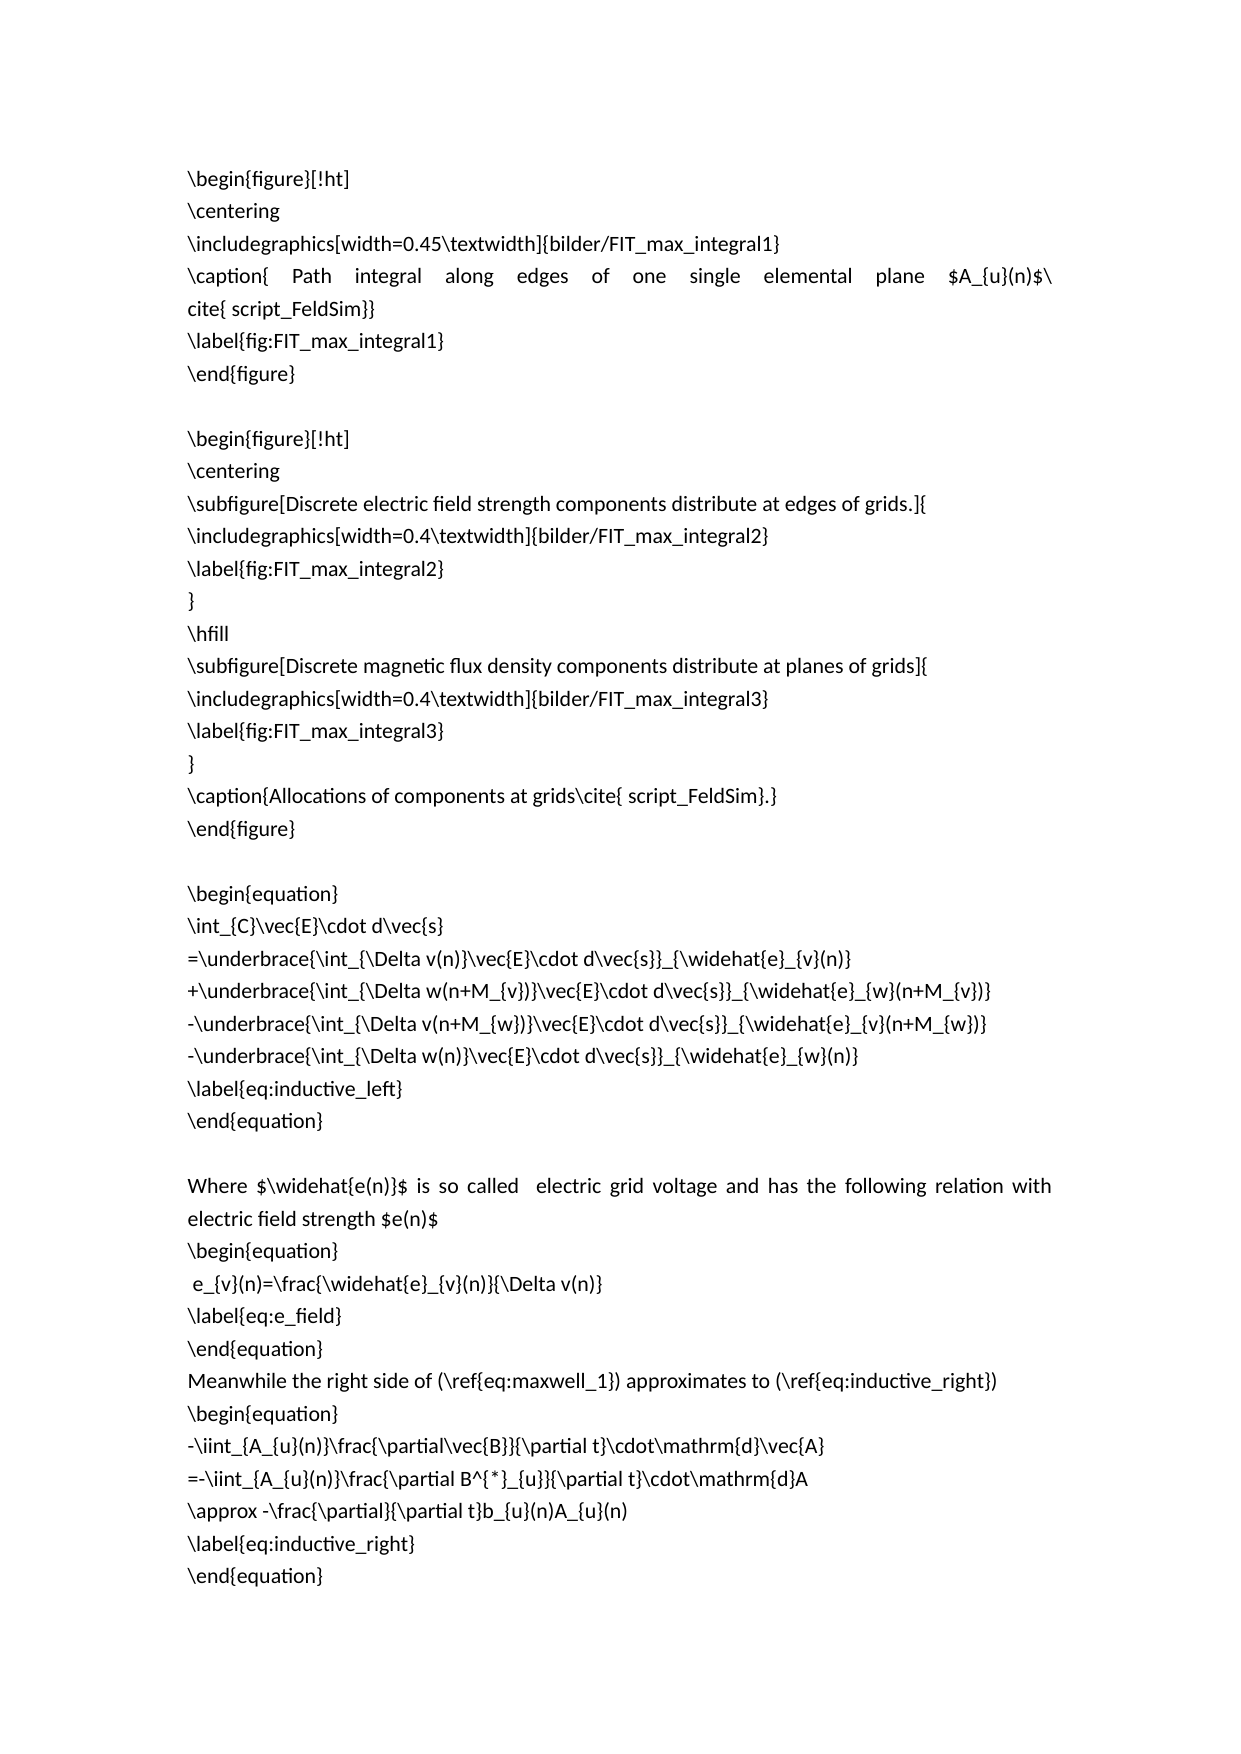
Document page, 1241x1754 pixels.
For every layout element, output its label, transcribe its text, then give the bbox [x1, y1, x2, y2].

text \label{eq:inductive_left} [187, 1072, 1053, 1104]
text \label{fig:FIT_max_integral3} [187, 714, 1053, 747]
text e_{v}(n)=\frac{\widehat{e}_{v}(n)}{\Delta v(n)} [187, 1267, 1053, 1299]
text \begin{figure}[!ht] [187, 162, 1053, 194]
text } [187, 747, 1053, 779]
text \caption{Allocations of components at grids\cite{ script_FeldSim}.} [187, 779, 1053, 812]
text \end{equation} [187, 1332, 1053, 1364]
text =-\iint_{A_{u}(n)}\frac{\partial B^{*}_{u}}{\partial t}\cdot\mathrm{d}A [187, 1462, 1053, 1494]
text \begin{equation} [187, 1234, 1053, 1267]
text \subfigure[Discrete magnetic flux density components distribute at planes of grids]{ [187, 649, 1053, 682]
text \approx -\frac{\partial}{\partial t}b_{u}(n)A_{u}(n) [187, 1494, 1053, 1527]
text \end{figure} [187, 357, 1053, 389]
text \label{eq:e_field} [187, 1299, 1053, 1332]
text \end{figure} [187, 812, 1053, 844]
text \includegraphics[width=0.45\textwidth]{bilder/FIT_max_integral1} [187, 227, 1053, 259]
text \begin{equation} [187, 1397, 1053, 1429]
text \end{equation} [187, 1559, 1053, 1592]
text -\underbrace{\int_{\Delta v(n+M_{w})}\vec{E}\cdot d\vec{s}}_{\widehat{e}_{v}(n+M_{w})} [187, 1007, 1053, 1039]
text \hfill [187, 617, 1053, 649]
text Where $\widehat{e(n)}$ is so called electric grid voltage and has the following relation with electric field strength $e(n)$ [187, 1169, 1053, 1234]
text \begin{equation} [187, 877, 1053, 909]
text \label{eq:inductive_right} [187, 1527, 1053, 1559]
text \includegraphics[width=0.4\textwidth]{bilder/FIT_max_integral2} [187, 519, 1053, 552]
text \begin{figure}[!ht] [187, 422, 1053, 454]
text \centering [187, 454, 1053, 487]
text =\underbrace{\int_{\Delta v(n)}\vec{E}\cdot d\vec{s}}_{\widehat{e}_{v}(n)} [187, 942, 1053, 974]
text } [187, 584, 1053, 617]
text \subfigure[Discrete electric field strength components distribute at edges of grids.]{ [187, 487, 1053, 519]
text +\underbrace{\int_{\Delta w(n+M_{v})}\vec{E}\cdot d\vec{s}}_{\widehat{e}_{w}(n+M_{v})} [187, 974, 1053, 1007]
text \centering [187, 194, 1053, 227]
text \caption{ Path integral along edges of one single elemental plane $A_{u}(n)$\cite{ script_FeldSim}} [187, 259, 1053, 324]
text Meanwhile the right side of (\ref{eq:maxwell_1}) approximates to (\ref{eq:inductive_right}) [187, 1364, 1053, 1397]
text -\underbrace{\int_{\Delta w(n)}\vec{E}\cdot d\vec{s}}_{\widehat{e}_{w}(n)} [187, 1039, 1053, 1072]
text -\iint_{A_{u}(n)}\frac{\partial\vec{B}}{\partial t}\cdot\mathrm{d}\vec{A} [187, 1429, 1053, 1462]
text \end{equation} [187, 1104, 1053, 1137]
text \includegraphics[width=0.4\textwidth]{bilder/FIT_max_integral3} [187, 682, 1053, 714]
text \label{fig:FIT_max_integral1} [187, 324, 1053, 357]
text \int_{C}\vec{E}\cdot d\vec{s} [187, 909, 1053, 942]
text \label{fig:FIT_max_integral2} [187, 552, 1053, 584]
